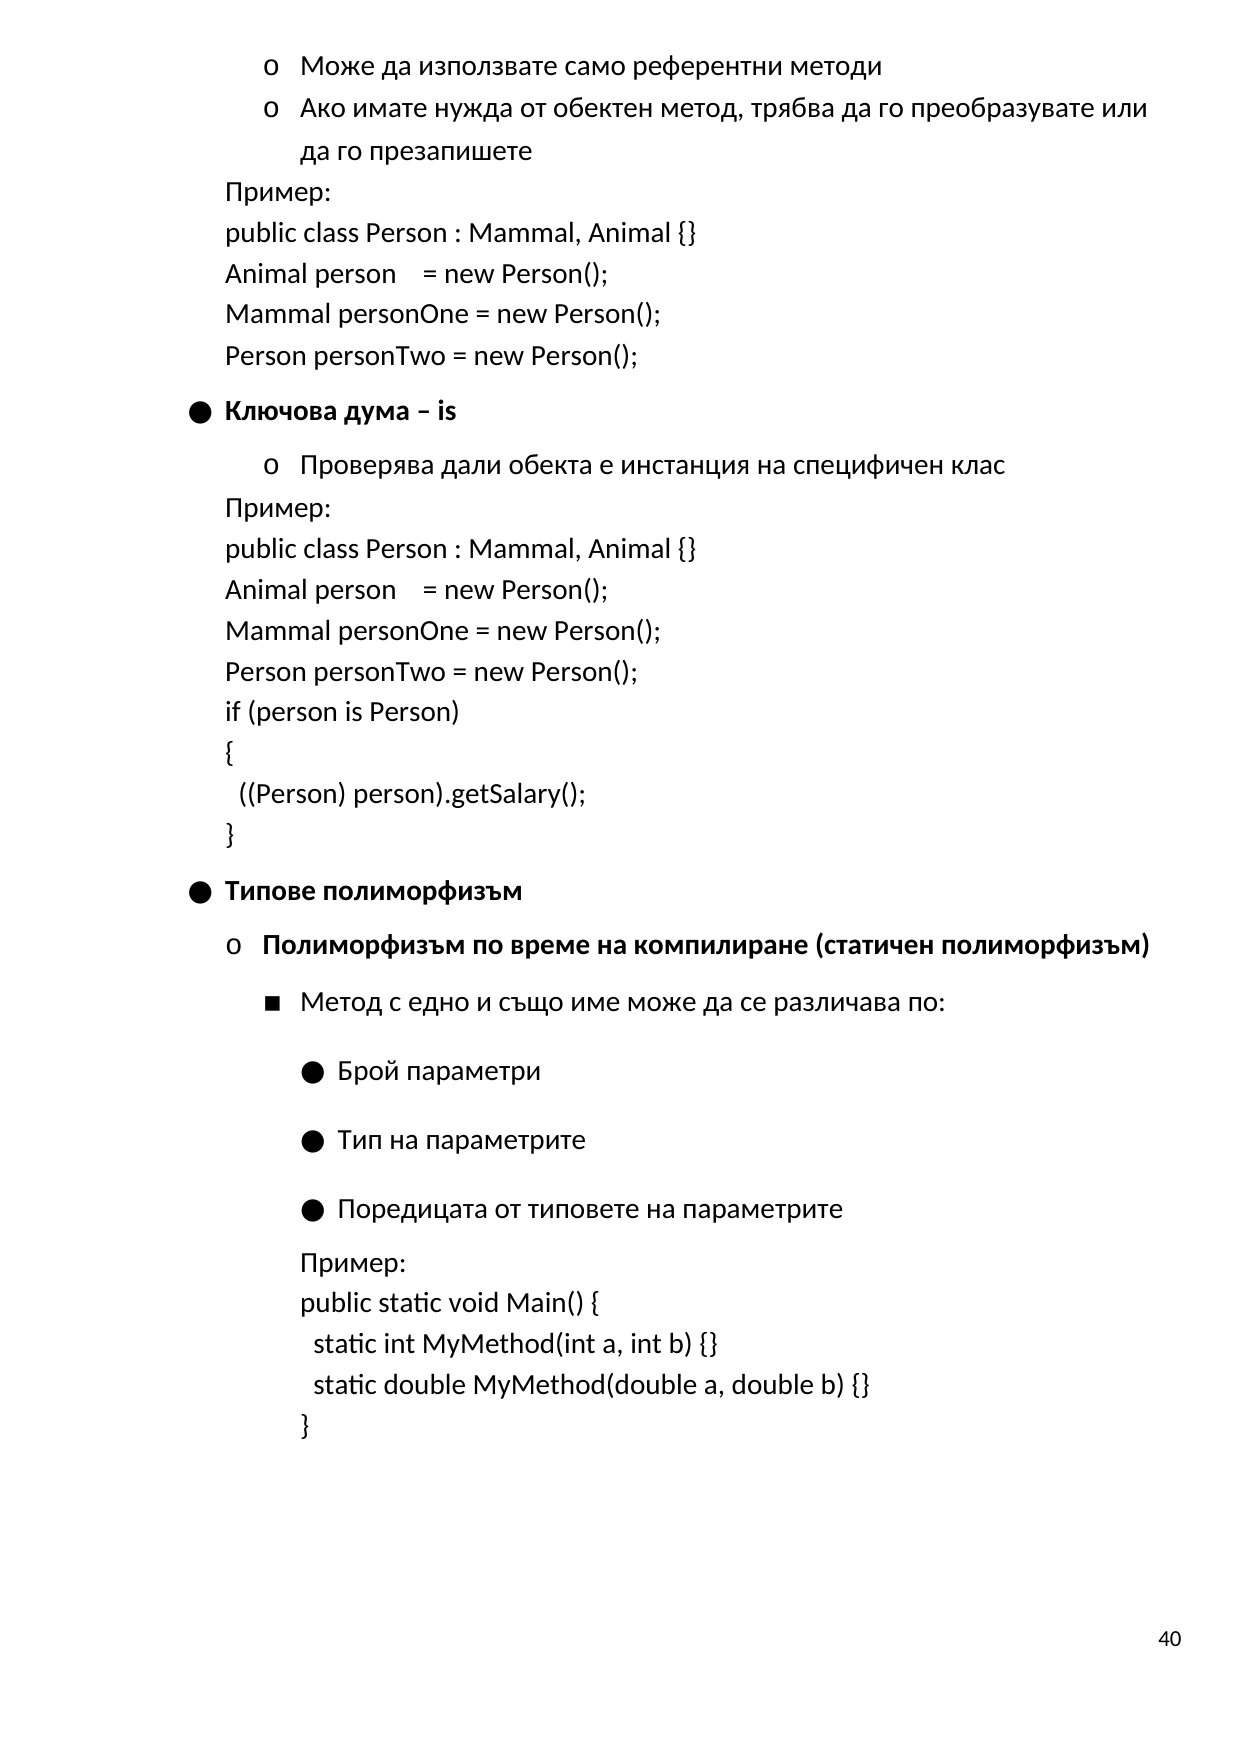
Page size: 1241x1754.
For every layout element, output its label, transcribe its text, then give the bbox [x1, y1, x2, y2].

text Mammal personOne = new Person(); [225, 296, 1181, 331]
text } [300, 1407, 1181, 1443]
list Поредицата от типовете на параметрите [300, 1175, 1181, 1235]
list Проверява дали обекта е инстанция на специфичен клас [262, 446, 1181, 483]
text public static void Main() { [300, 1284, 1181, 1320]
text Mammal personOne = new Person(); [225, 612, 1181, 647]
text static int MyMethod(int a, int b) {} [300, 1326, 1181, 1361]
list Ако имате нужда от обектен метод, трябва да го преобразувате или да го презапишете [262, 89, 1181, 167]
list Тип на параметрите [300, 1106, 1181, 1166]
text ((Person) person).getSalary(); [225, 775, 1181, 811]
text Person personTwo = new Person(); [225, 653, 1181, 688]
text { [225, 734, 1181, 770]
text public class Person : Mammal, Animal {} [225, 214, 1181, 249]
text if (person is Person) [225, 693, 1181, 729]
text Person personTwo = new Person(); [225, 337, 1181, 372]
list Брой параметри [300, 1037, 1181, 1097]
text public class Person : Mammal, Animal {} [225, 530, 1181, 565]
list Типове полиморфизъм [187, 857, 1181, 917]
list Може да използвате само референтни методи [262, 47, 1181, 84]
text Пример: [225, 173, 1181, 208]
text Пример: [225, 489, 1181, 524]
text Пример: [300, 1244, 1181, 1279]
list Метод с едно и също име може да се различава по: [262, 969, 1181, 1028]
text } [225, 816, 1181, 852]
text Animal person = new Person(); [225, 255, 1181, 290]
text static double MyMethod(double a, double b) {} [300, 1366, 1181, 1402]
text Animal person = new Person(); [225, 571, 1181, 606]
list Полиморфизъм по време на компилиране (статичен полиморфизъм) [225, 926, 1181, 963]
list Ключова дума – is [187, 377, 1181, 437]
